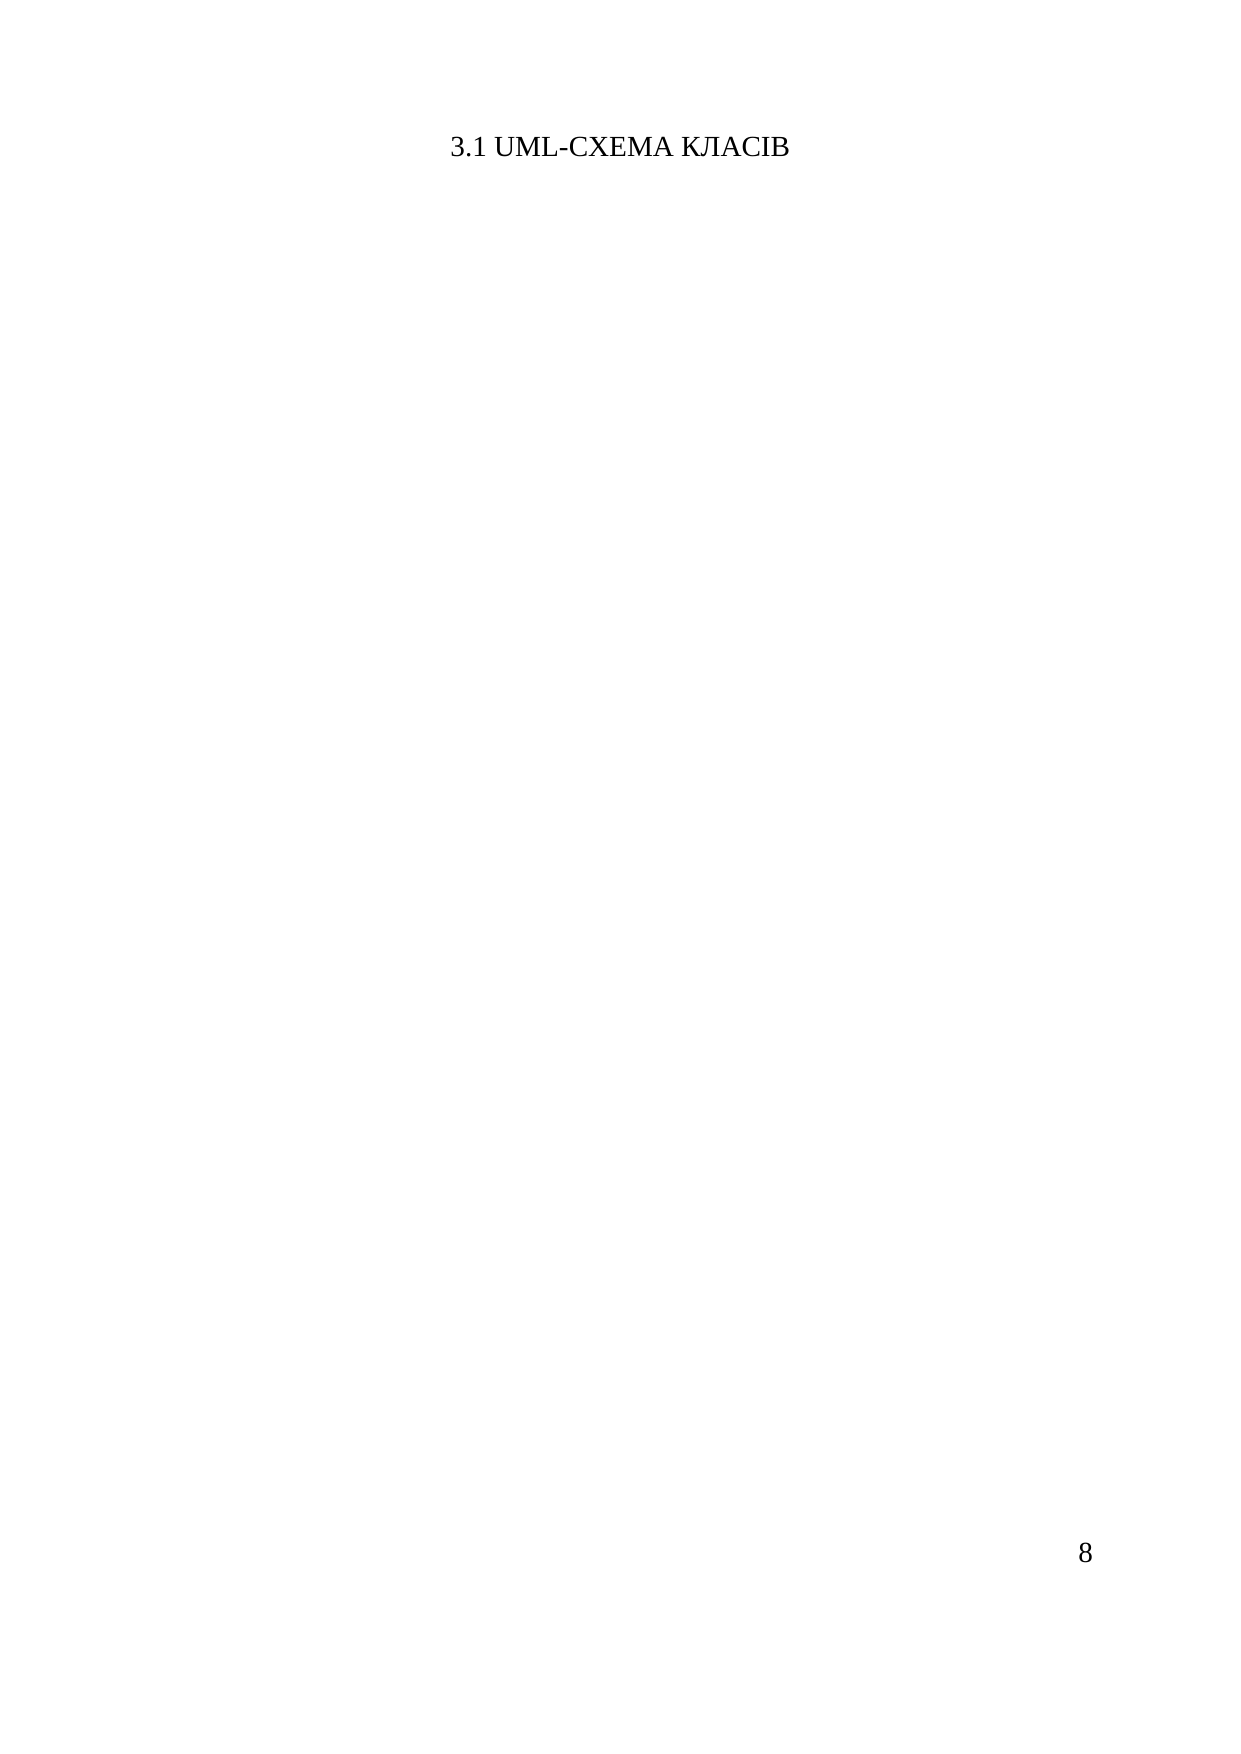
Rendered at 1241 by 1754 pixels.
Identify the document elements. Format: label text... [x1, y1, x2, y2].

subtitle 3.1 UML-СХЕМА КЛАСІВ [148, 129, 1092, 163]
